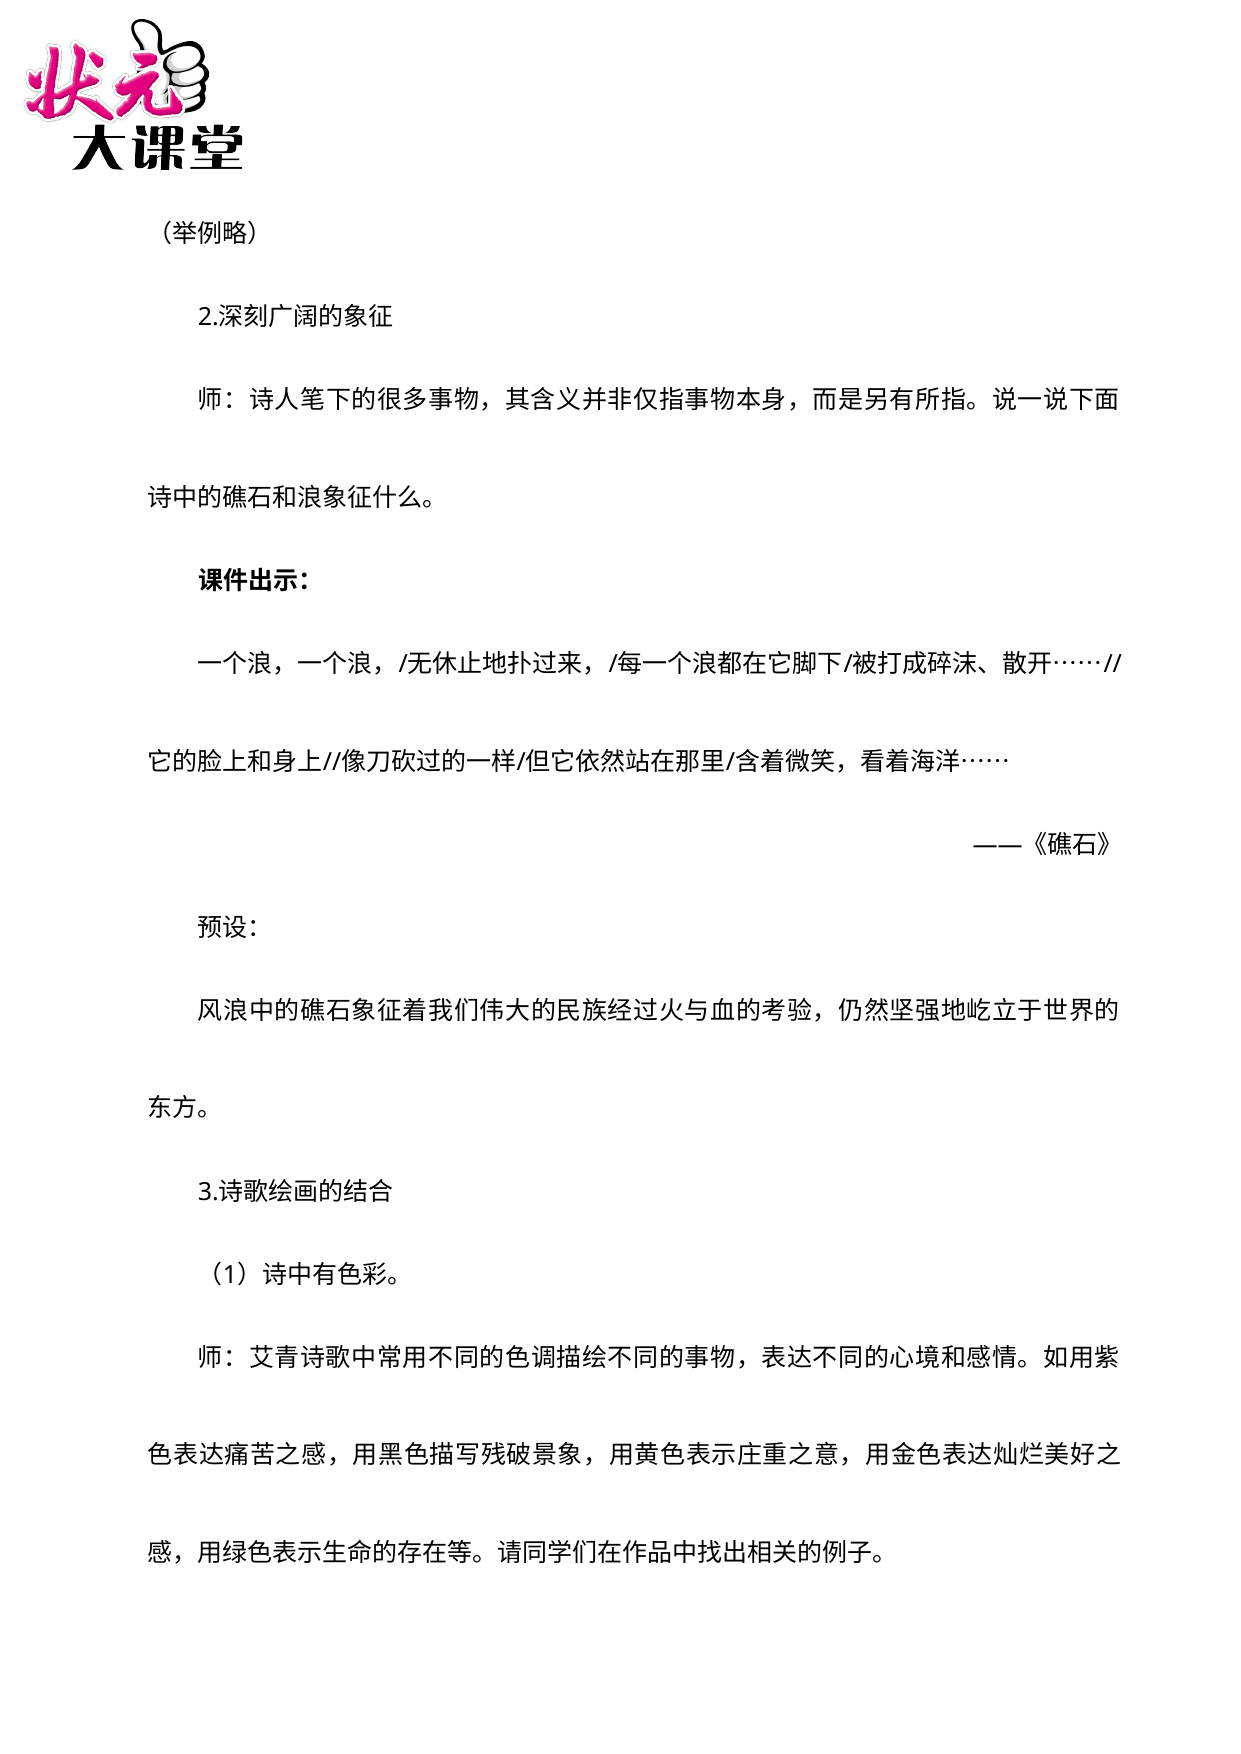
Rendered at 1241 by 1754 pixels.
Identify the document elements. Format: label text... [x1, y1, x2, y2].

text 师：诗人笔下的很多事物，其含义并非仅指事物本身，而是另有所指。说一说下面诗中的礁石和浪象征什么。 [148, 365, 1122, 528]
text 预设： [148, 893, 1122, 958]
text ——《礁石》 [148, 810, 1122, 875]
text 有大量的比喻、拟人，迫切的呼告，恢宏的排比，强烈的对比，字句段的反复等。（举例略） [148, 199, 1122, 264]
text 3.诗歌绘画的结合 [148, 1157, 1122, 1222]
text 风浪中的礁石象征着我们伟大的民族经过火与血的考验，仍然坚强地屹立于世界的东方。 [148, 976, 1122, 1138]
text 课件出示： [148, 546, 1122, 611]
text 师：艾青诗歌中常用不同的色调描绘不同的事物，表达不同的心境和感情。如用紫色表达痛苦之感，用黑色描写残破景象，用黄色表示庄重之意，用金色表达灿烂美好之感，用绿色表示生命的存在等。请同学们在作品中找出相关的例子。 [148, 1323, 1122, 1583]
text 2.深刻广阔的象征 [148, 282, 1122, 347]
text 一个浪，一个浪，/无休止地扑过来，/每一个浪都在它脚下/被打成碎沫、散开……//它的脸上和身上//像刀砍过的一样/但它依然站在那里/含着微笑，看着海洋…… [148, 629, 1122, 792]
text （1）诗中有色彩。 [148, 1240, 1122, 1305]
picture [21, 19, 243, 170]
